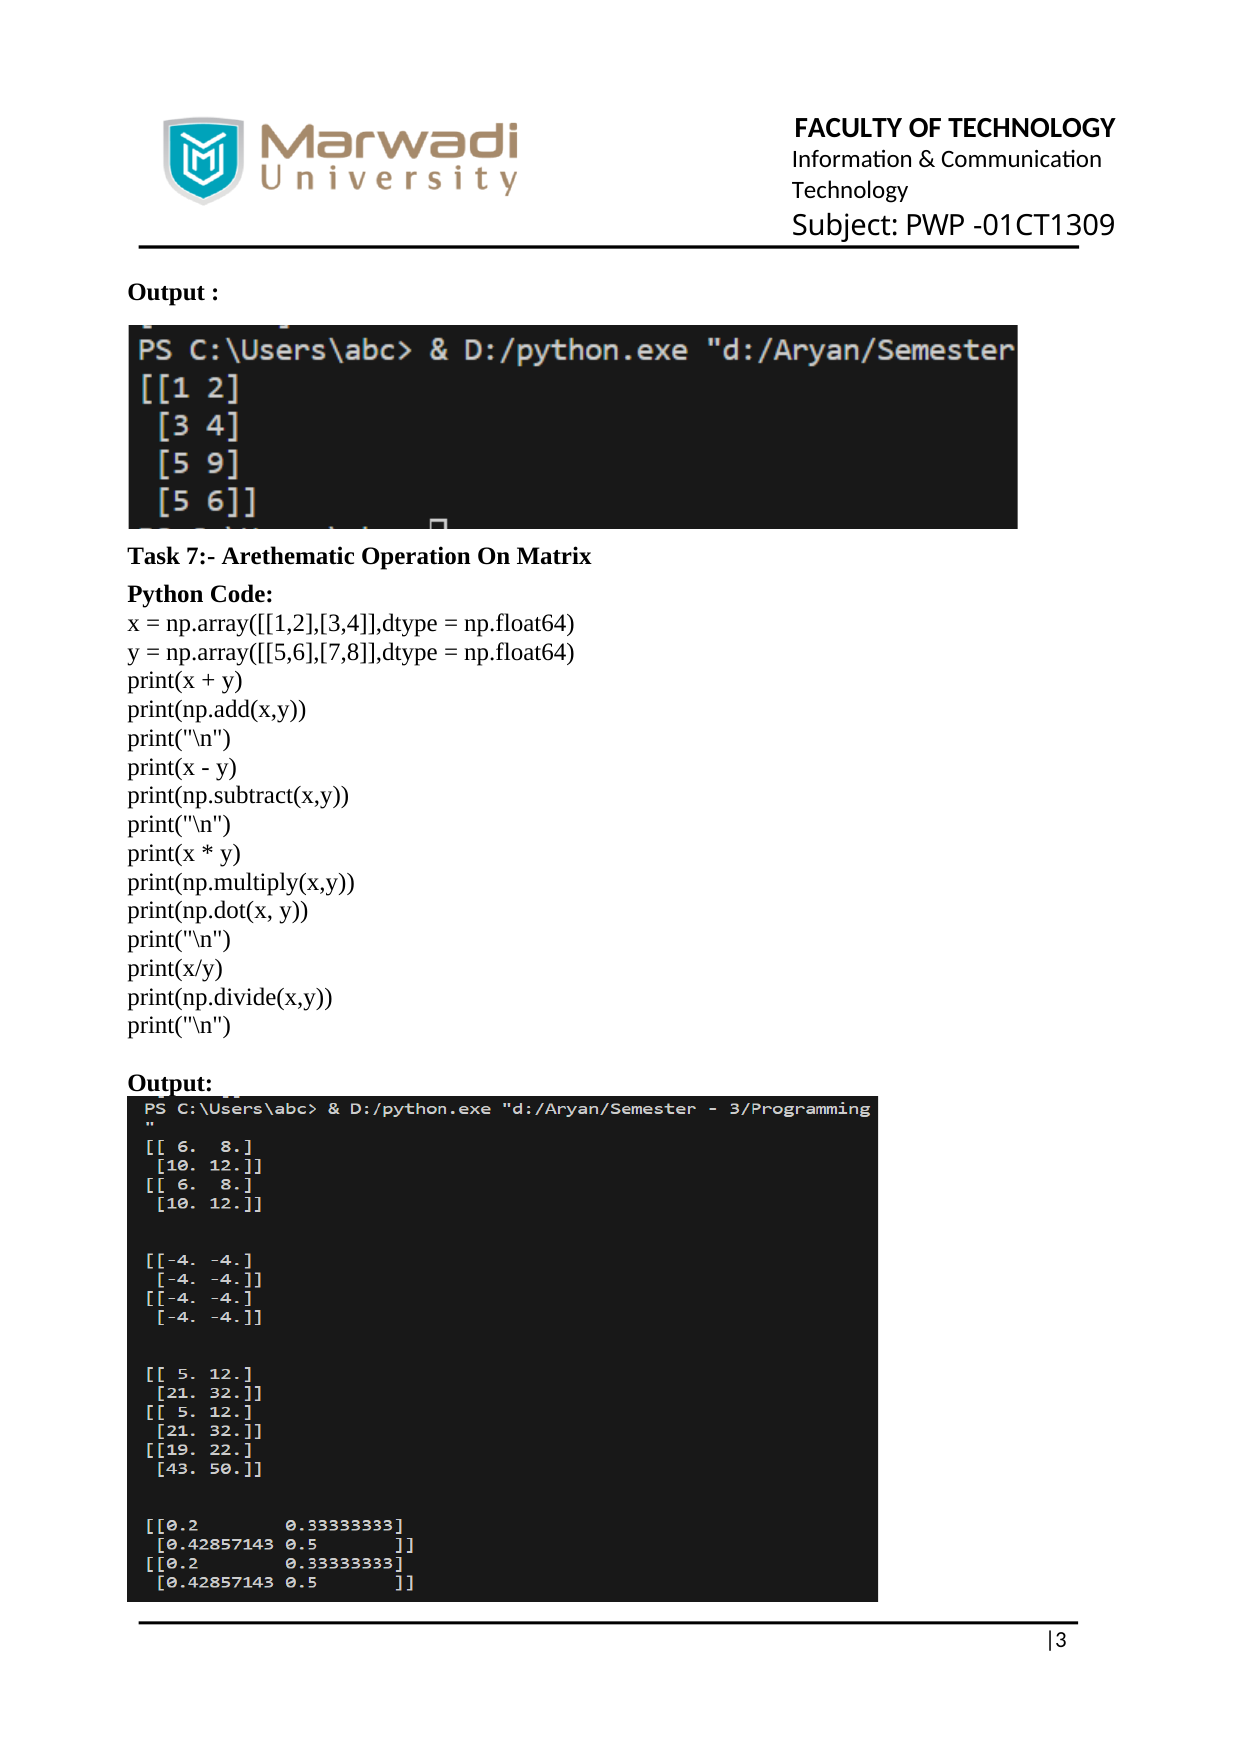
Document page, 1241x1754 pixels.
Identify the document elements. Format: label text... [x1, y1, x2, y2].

picture [127, 1096, 879, 1602]
text Output : [127, 277, 1065, 305]
text print(np.dot(x, y)) [127, 895, 1065, 924]
text print("\n") [127, 723, 1065, 752]
picture [162, 116, 518, 206]
text print("\n") [127, 809, 1065, 838]
text print(x + y) [127, 665, 1065, 694]
text print("\n") [127, 924, 1065, 953]
text print("\n") [127, 1010, 1065, 1039]
text x = np.array([[1,2],[3,4]],dtype = np.float64) [127, 608, 1065, 637]
text print(x * y) [127, 838, 1065, 867]
text Output: [127, 1068, 1065, 1097]
text print(np.add(x,y)) [127, 694, 1065, 723]
text y = np.array([[5,6],[7,8]],dtype = np.float64) [127, 637, 1065, 665]
text Python Code: [127, 579, 1065, 608]
text print(np.divide(x,y)) [127, 982, 1065, 1010]
text print(x/y) [127, 953, 1065, 982]
text print(np.multiply(x,y)) [127, 867, 1065, 895]
text print(np.subtract(x,y)) [127, 780, 1065, 809]
text print(x - y) [127, 752, 1065, 780]
picture [127, 325, 1018, 527]
